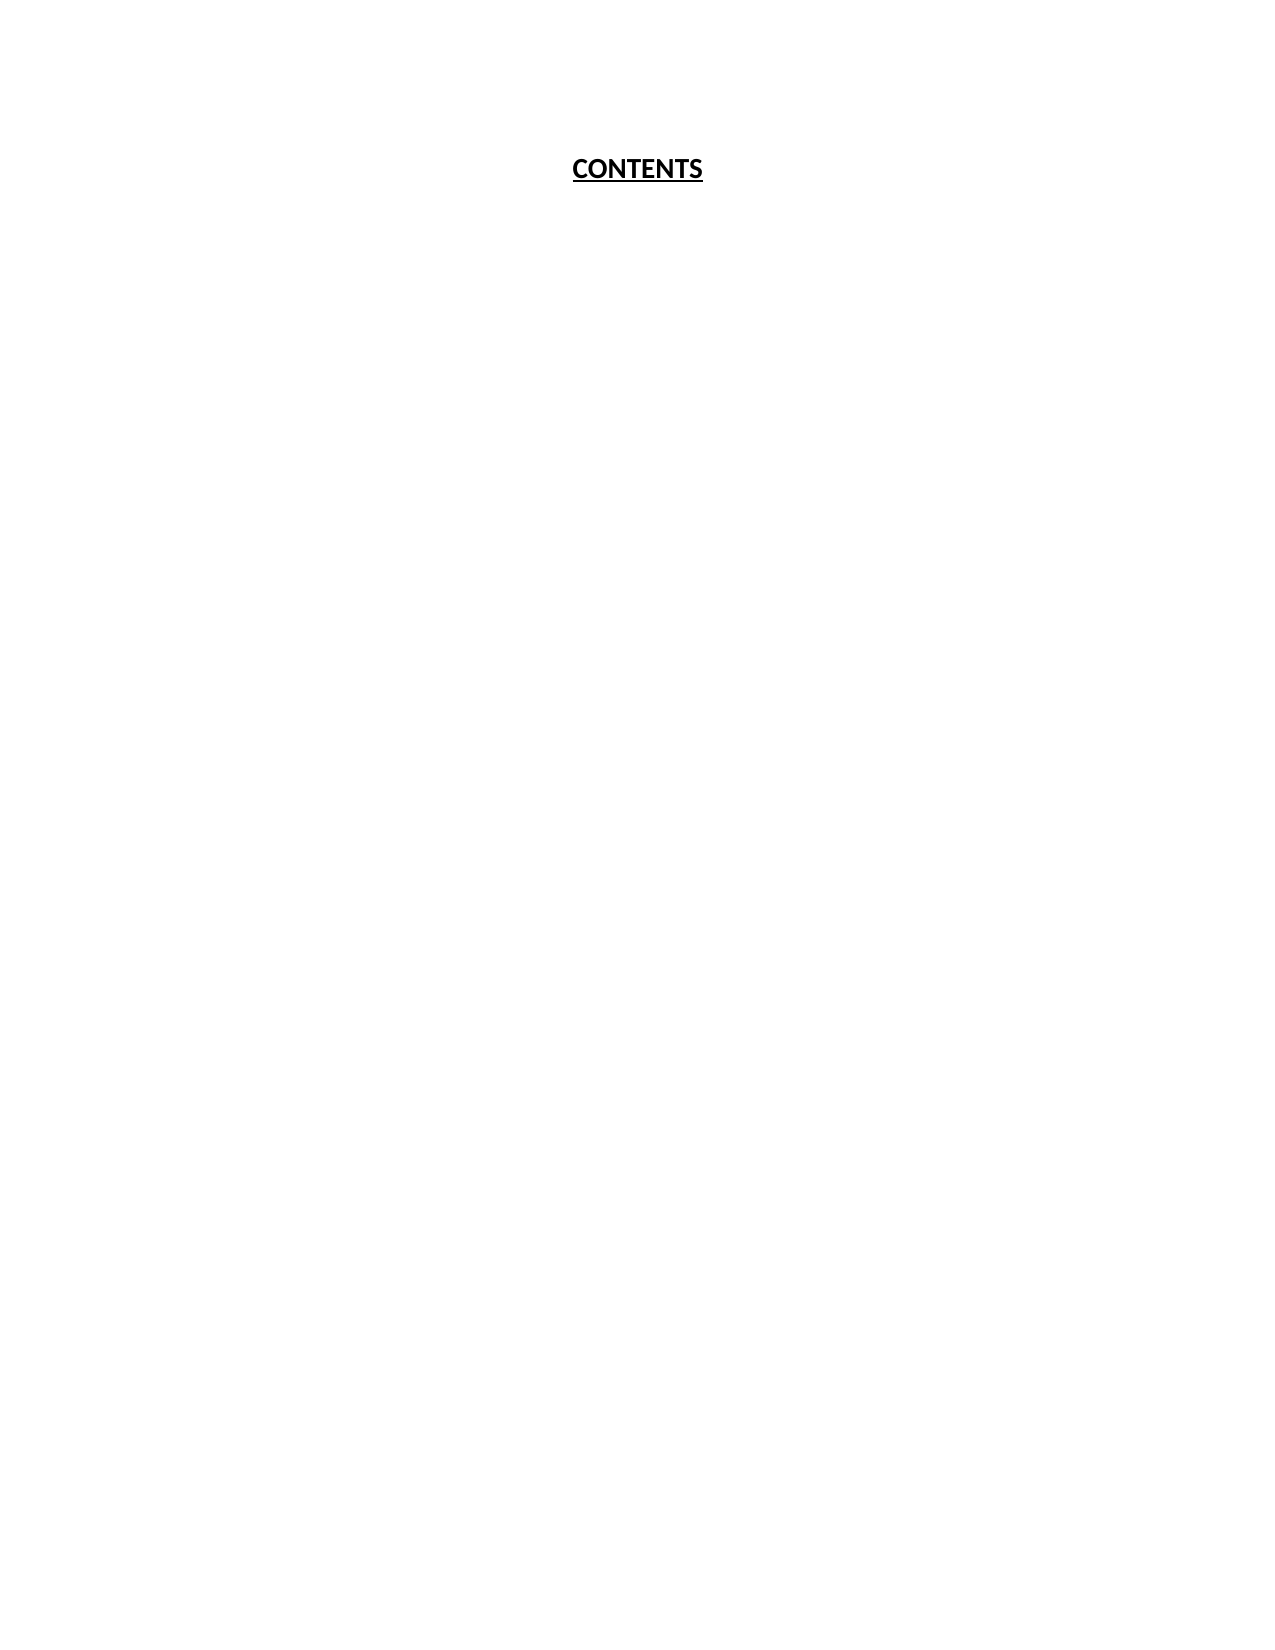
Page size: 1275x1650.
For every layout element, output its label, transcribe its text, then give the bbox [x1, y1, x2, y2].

text CONTENTS [150, 150, 1125, 186]
